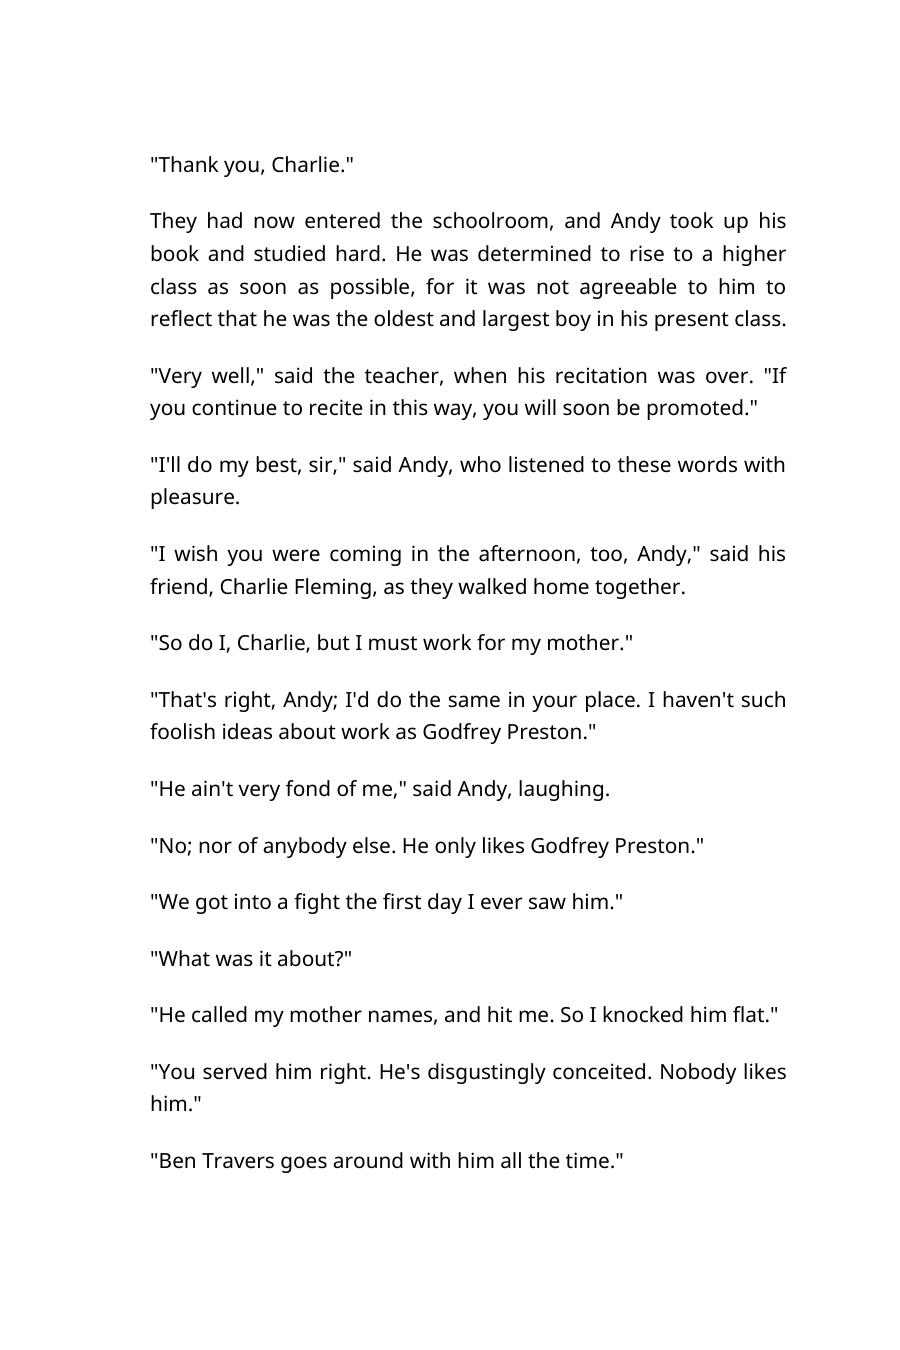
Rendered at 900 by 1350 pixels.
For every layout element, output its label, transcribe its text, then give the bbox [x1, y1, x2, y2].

text "You served him right. He's disgustingly conceited. Nobody likes him." [150, 1057, 787, 1118]
text "No; nor of anybody else. He only likes Godfrey Preston." [150, 831, 787, 859]
text "I wish you were coming in the afternoon, too, Andy," said his friend, Charlie Fleming, as they walked home together. [150, 539, 787, 600]
text "He called my mother names, and hit me. So I knocked him flat." [150, 1000, 787, 1029]
text "We got into a fight the first day I ever saw him." [150, 887, 787, 916]
text "He ain't very fond of me," said Andy, laughing. [150, 774, 787, 803]
text "So do I, Charlie, but I must work for my mother." [150, 628, 787, 657]
text "Very well," said the teacher, when his recitation was over. "If you continue to recite in this way, you will soon be promoted." [150, 361, 787, 422]
text They had now entered the schoolroom, and Andy took up his book and studied hard. He was determined to rise to a higher class as soon as possible, for it was not agreeable to him to reflect that he was the oldest and largest boy in his present class. [150, 207, 787, 333]
text "What was it about?" [150, 944, 787, 972]
text "That's right, Andy; I'd do the same in your place. I haven't such foolish ideas about work as Godfrey Preston." [150, 685, 787, 746]
text "Thank you, Charlie." [150, 150, 787, 178]
text "I'll do my best, sir," said Andy, who listened to these words with pleasure. [150, 450, 787, 511]
text "Ben Travers goes around with him all the time." [150, 1146, 787, 1174]
